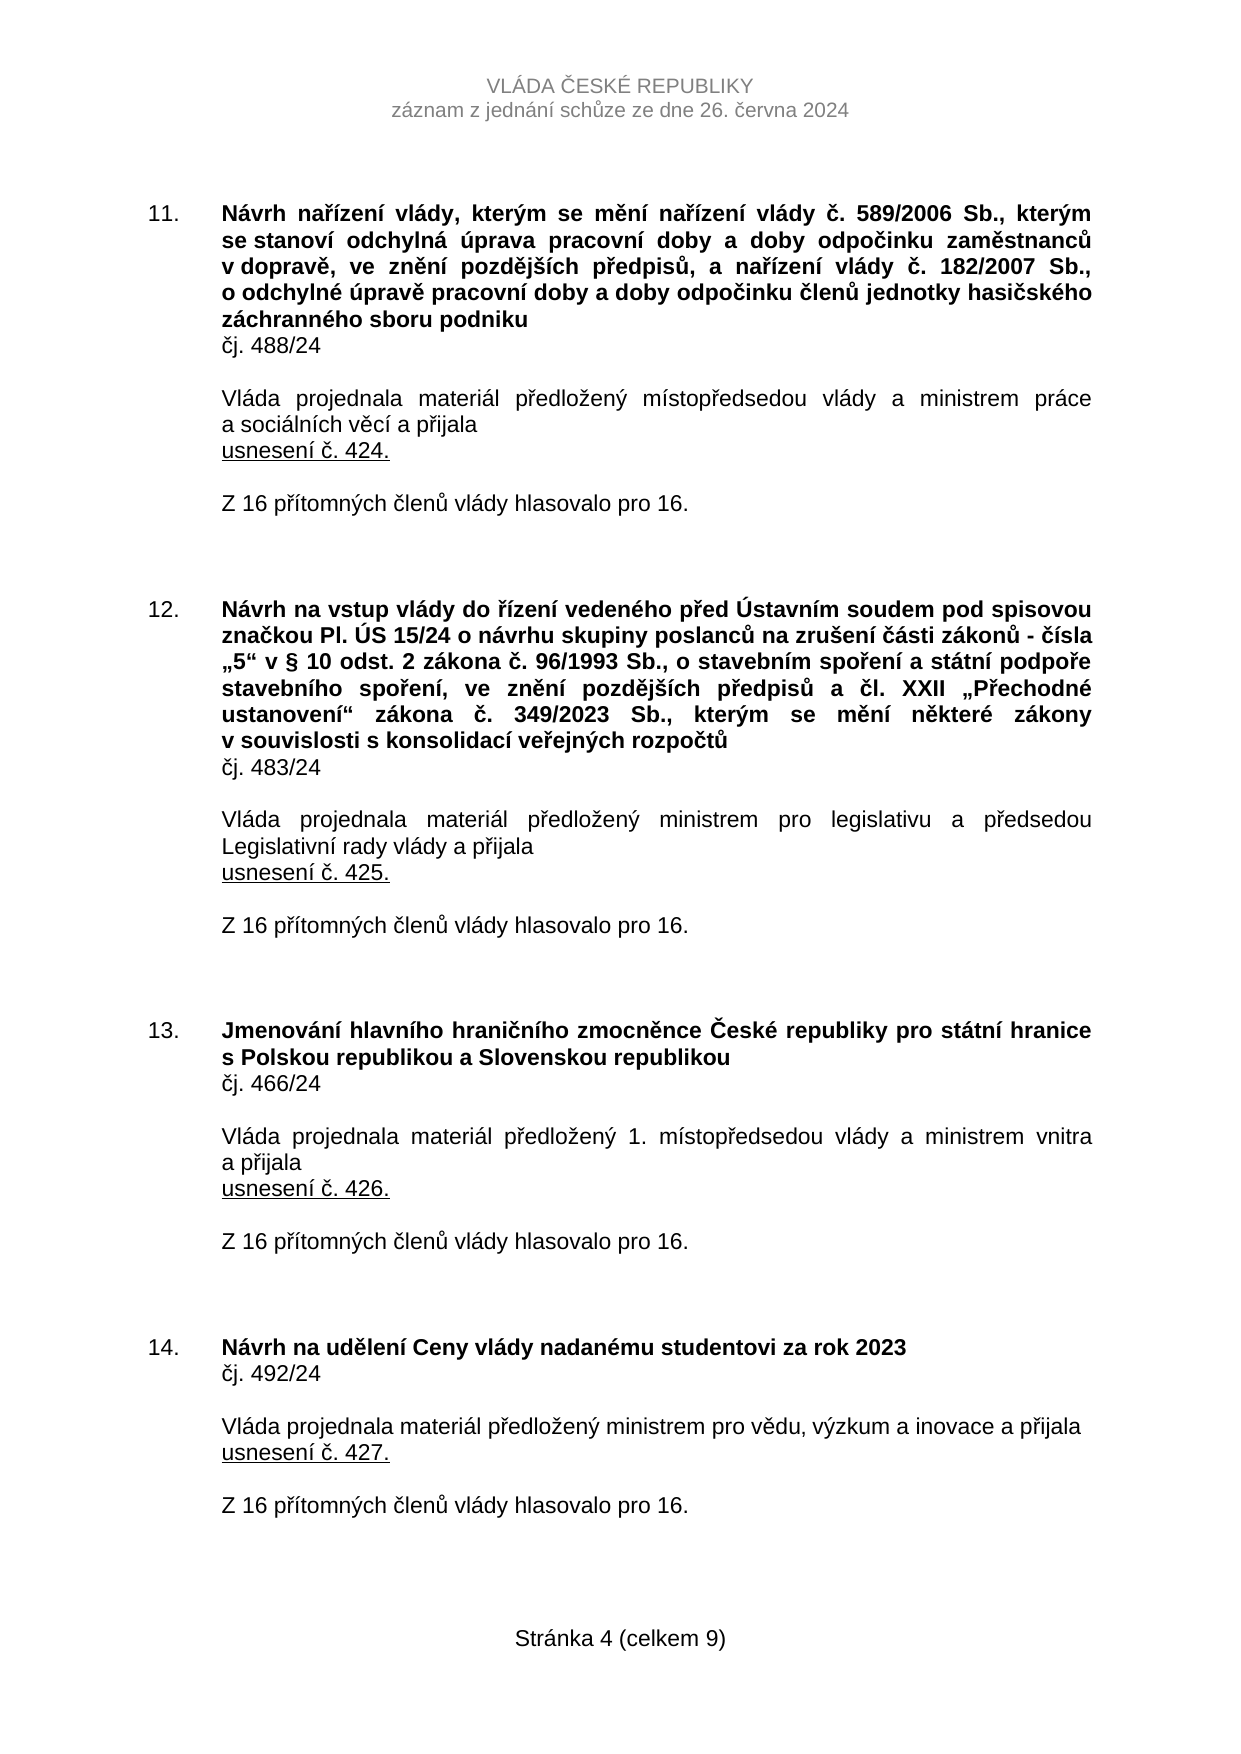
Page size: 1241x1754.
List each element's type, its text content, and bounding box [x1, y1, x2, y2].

text 13. Jmenování hlavního hraničního zmocněnce České republiky pro státní hranice s Polskou republikou a Slovenskou republikou [148, 1017, 1093, 1070]
text 14. Návrh na udělení Ceny vlády nadanému studentovi za rok 2023 [148, 1333, 1093, 1360]
text čj. 492/24 [148, 1360, 1093, 1386]
text Z 16 přítomných členů vlády hlasovalo pro 16. [148, 1492, 1093, 1518]
text čj. 466/24 [148, 1070, 1093, 1096]
text usnesení č. 427. [148, 1439, 1093, 1465]
text Z 16 přítomných členů vlády hlasovalo pro 16. [148, 1228, 1093, 1254]
text Vláda projednala materiál předložený ministrem pro legislativu a předsedou Legislativní rady vlády a přijala [148, 806, 1093, 859]
text Vláda projednala materiál předložený 1. místopředsedou vlády a ministrem vnitra a přijala [148, 1123, 1093, 1175]
text čj. 483/24 [148, 754, 1093, 780]
text čj. 488/24 [148, 332, 1093, 358]
text 11. Návrh nařízení vlády, kterým se mění nařízení vlády č. 589/2006 Sb., kterým se stanoví odchylná úprava pracovní doby a doby odpočinku zaměstnanců v dopravě, ve znění pozdějších předpisů, a nařízení vlády č. 182/2007 Sb., o odchylné úpravě pracovní doby a doby odpočinku členů jednotky hasičského záchranného sboru podniku [148, 200, 1093, 332]
text Z 16 přítomných členů vlády hlasovalo pro 16. [148, 912, 1093, 938]
text Z 16 přítomných členů vlády hlasovalo pro 16. [148, 490, 1093, 517]
text usnesení č. 424. [148, 437, 1093, 464]
text usnesení č. 426. [148, 1175, 1093, 1202]
text Vláda projednala materiál předložený ministrem pro vědu‚ výzkum a inovace a přijala [148, 1413, 1093, 1439]
text usnesení č. 425. [148, 859, 1093, 886]
text Vláda projednala materiál předložený místopředsedou vlády a ministrem práce a sociálních věcí a přijala [148, 385, 1093, 437]
text 12. Návrh na vstup vlády do řízení vedeného před Ústavním soudem pod spisovou značkou Pl. ÚS 15/24 o návrhu skupiny poslanců na zrušení části zákonů - čísla „5“ v § 10 odst. 2 zákona č. 96/1993 Sb., o stavebním spoření a státní podpoře stavebního spoření, ve znění pozdějších předpisů a čl. XXII „Přechodné ustanovení“ zákona č. 349/2023 Sb., kterým se mění některé zákony v souvislosti s konsolidací veřejných rozpočtů [148, 596, 1093, 754]
